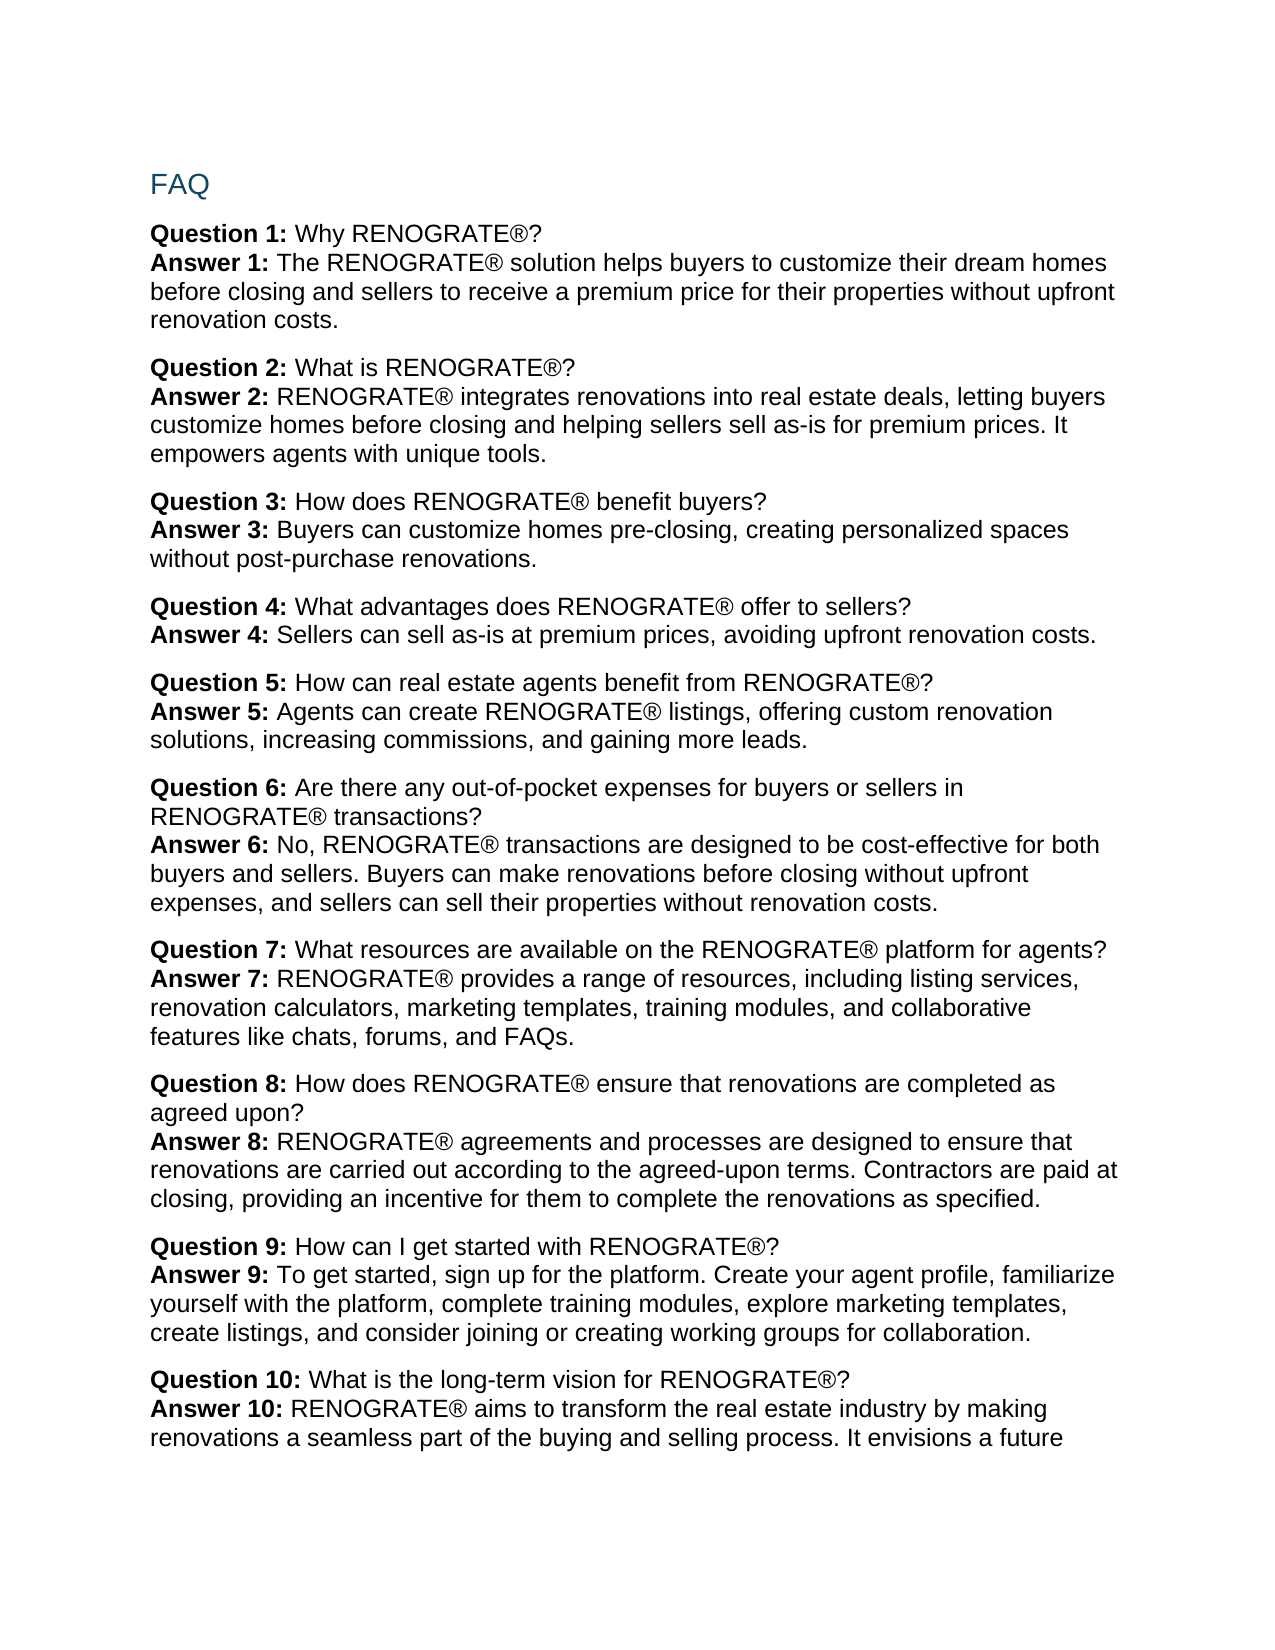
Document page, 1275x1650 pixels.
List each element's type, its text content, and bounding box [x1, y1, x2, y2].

text Question 1: Why RENOGRATE®? Answer 1: The RENOGRATE® solution helps buyers to customize their dream homes before closing and sellers to receive a premium price for their properties without upfront renovation costs. [150, 219, 1125, 334]
text Question 4: What advantages does RENOGRATE® offer to sellers? Answer 4: Sellers can sell as-is at premium prices, avoiding upfront renovation costs. [150, 591, 1125, 649]
text Question 2: What is RENOGRATE®? Answer 2: RENOGRATE® integrates renovations into real estate deals, letting buyers customize homes before closing and helping sellers sell as-is for premium prices. It empowers agents with unique tools. [150, 353, 1125, 468]
text Question 8: How does RENOGRATE® ensure that renovations are completed as agreed upon? Answer 8: RENOGRATE® agreements and processes are designed to ensure that renovations are carried out according to the agreed-upon terms. Contractors are paid at closing, providing an incentive for them to complete the renovations as specified. [150, 1069, 1125, 1213]
text Question 5: How can real estate agents benefit from RENOGRATE®? Answer 5: Agents can create RENOGRATE® listings, offering custom renovation solutions, increasing commissions, and gaining more leads. [150, 668, 1125, 754]
text Question 9: How can I get started with RENOGRATE®? Answer 9: To get started, sign up for the platform. Create your agent profile, familiarize yourself with the platform, complete training modules, explore marketing templates, create listings, and consider joining or creating working groups for collaboration. [150, 1231, 1125, 1346]
text Question 6: Are there any out-of-pocket expenses for buyers or sellers in RENOGRATE® transactions? Answer 6: No, RENOGRATE® transactions are designed to be cost-effective for both buyers and sellers. Buyers can make renovations before closing without upfront expenses, and sellers can sell their properties without renovation costs. [150, 773, 1125, 916]
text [150, 1365, 1125, 1451]
text Question 7: What resources are available on the RENOGRATE® platform for agents? Answer 7: RENOGRATE® provides a range of resources, including listing services, renovation calculators, marketing templates, training modules, and collaborative features like chats, forums, and FAQs. [150, 935, 1125, 1050]
subtitle FAQ [150, 167, 1125, 200]
text Question 3: How does RENOGRATE® benefit buyers? Answer 3: Buyers can customize homes pre-closing, creating personalized spaces without post-purchase renovations. [150, 486, 1125, 573]
